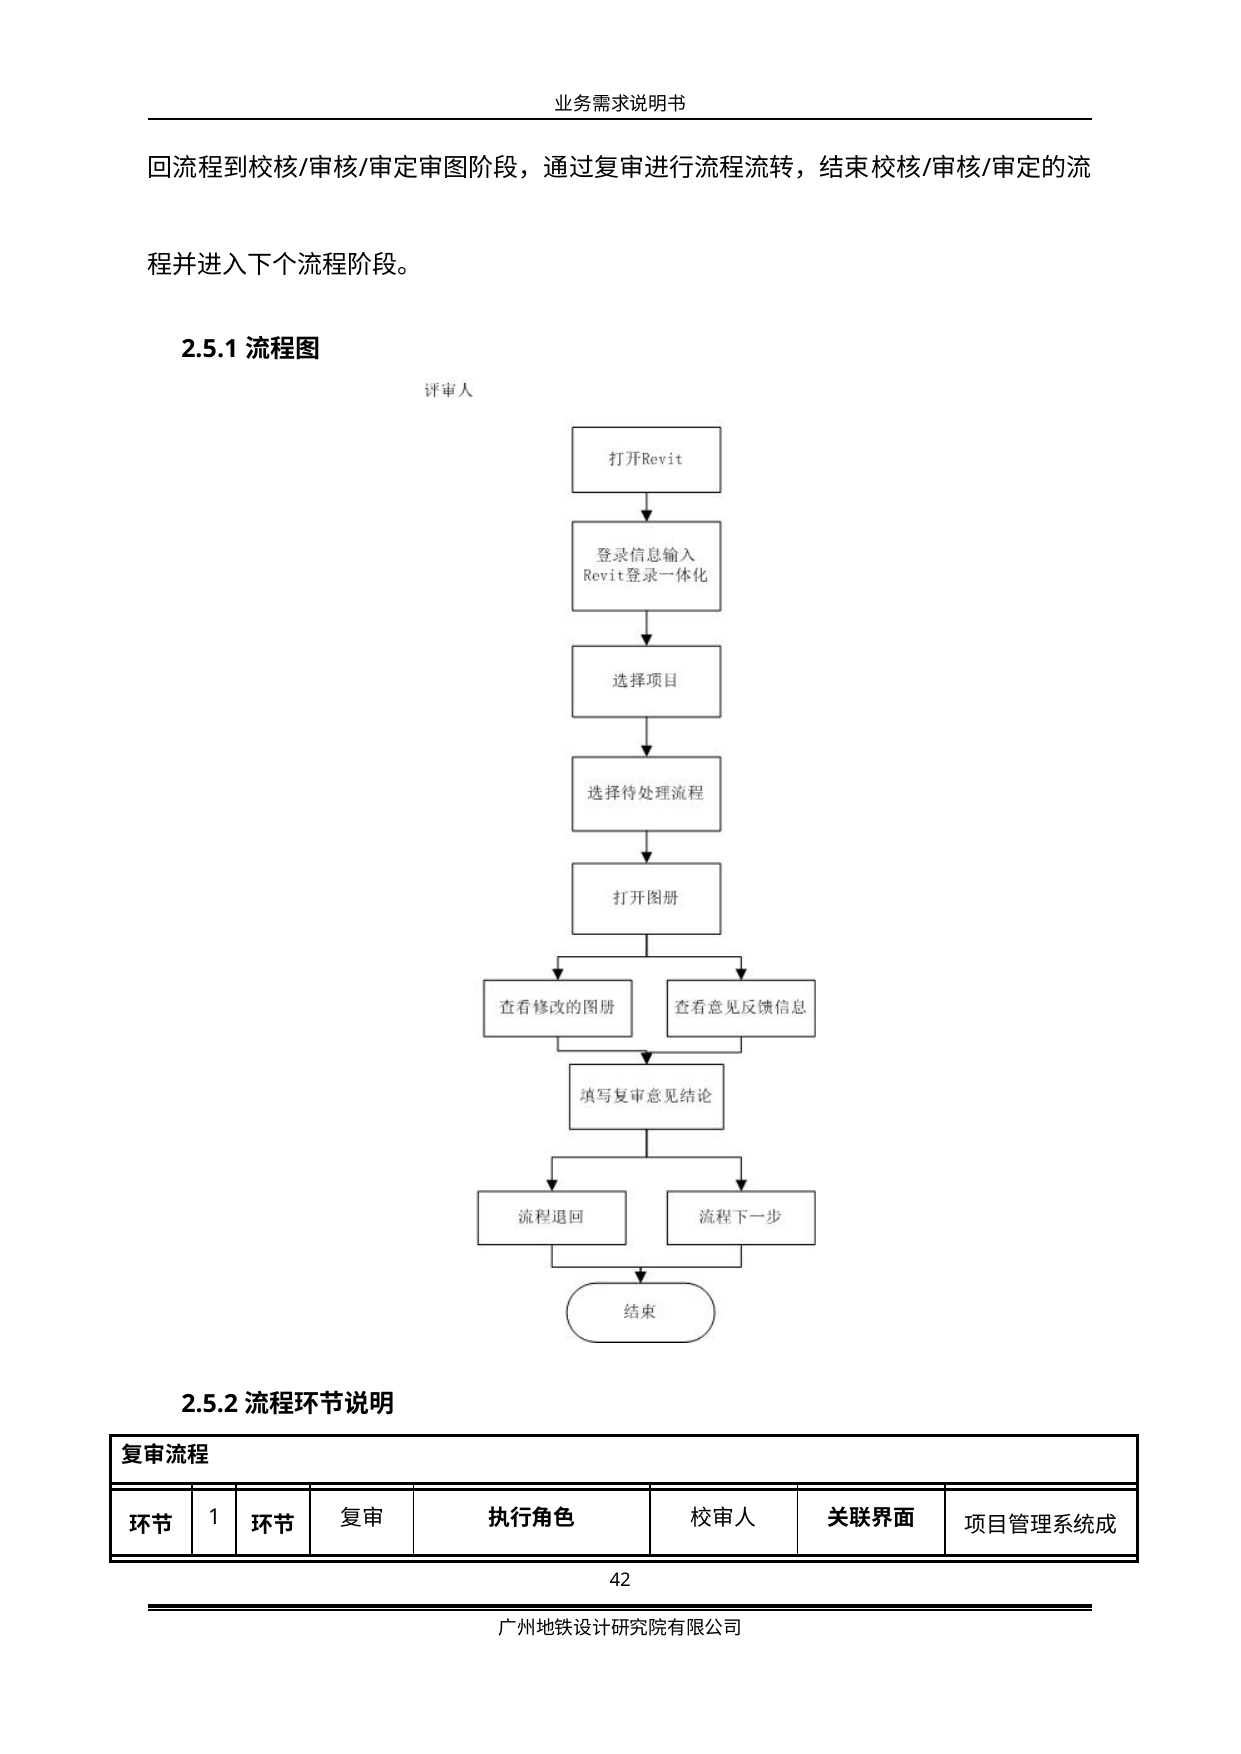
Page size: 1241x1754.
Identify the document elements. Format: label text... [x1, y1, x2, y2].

table_cell 复审 [311, 1491, 413, 1554]
picture [424, 378, 816, 1343]
subtitle 2.5.1 流程图 [148, 314, 1092, 379]
subtitle 2.5.2 流程环节说明 [148, 1369, 1092, 1434]
table_cell 项目管理系统成品校审流程 [946, 1491, 1136, 1554]
table_header 复审流程 [112, 1437, 1136, 1482]
table_cell 环节名称 [237, 1491, 309, 1554]
table_cell 关联界面 [798, 1491, 944, 1554]
table_cell 执行角色 [414, 1491, 649, 1554]
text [148, 133, 1092, 296]
table_cell 环节编号 [112, 1491, 191, 1554]
table_cell 1 [193, 1491, 235, 1554]
table_cell 校审人 [651, 1491, 797, 1554]
